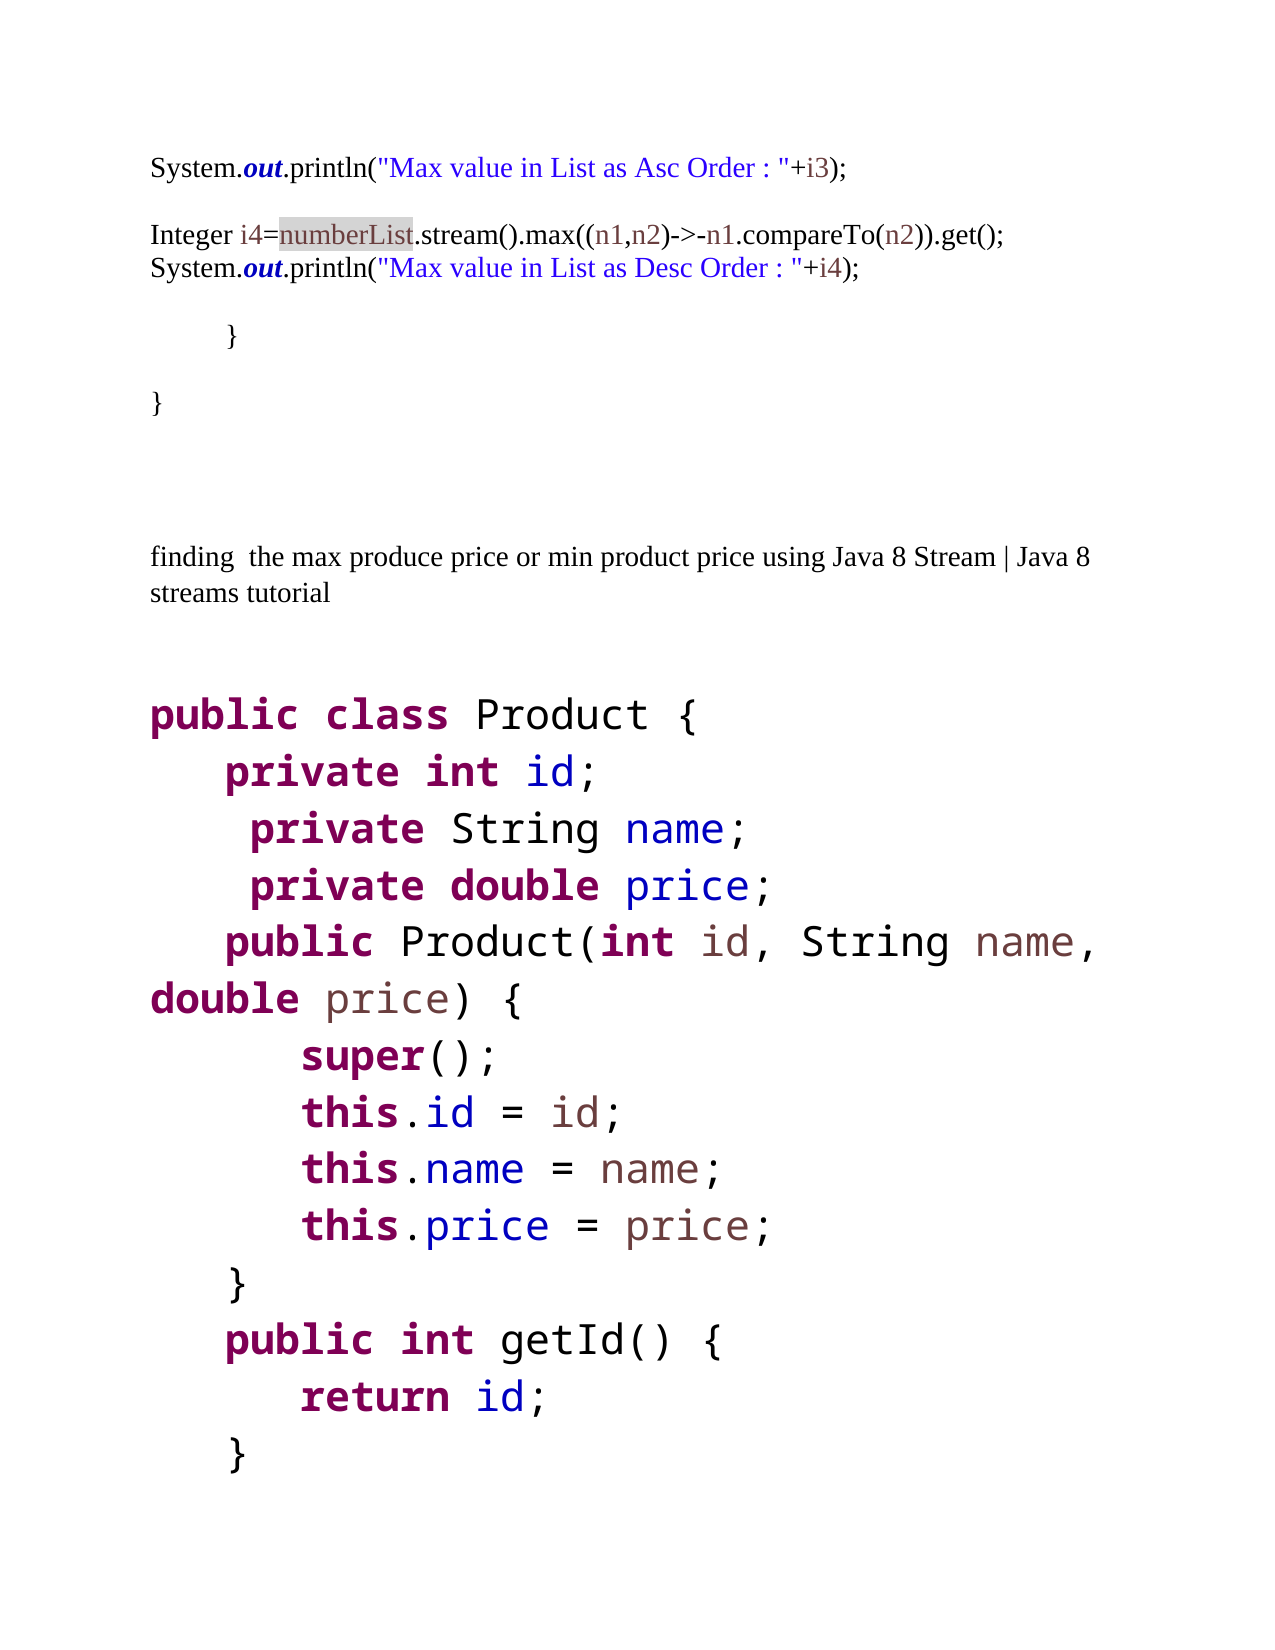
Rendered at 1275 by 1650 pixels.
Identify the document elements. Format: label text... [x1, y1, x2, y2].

text super(); [150, 1026, 1125, 1083]
text this.id = id; [150, 1083, 1125, 1139]
text finding the max produce price or min product price using Java 8 Stream | Java 8 streams tutorial [150, 539, 1125, 609]
text } [150, 1253, 1125, 1310]
text } [150, 1423, 1125, 1480]
text private int id; [150, 742, 1125, 799]
text this.price = price; [150, 1196, 1125, 1253]
text System.out.println("Max value in List as Desc Order : "+i4); [150, 251, 1125, 284]
text public class Product { [150, 685, 1125, 742]
text public int getId() { [150, 1310, 1125, 1366]
text System.out.println("Max value in List as Asc Order : "+i3); [150, 150, 1125, 183]
text } [150, 318, 1125, 351]
text public Product(int id, String name, double price) { [150, 912, 1125, 1026]
text private String name; [150, 799, 1125, 856]
text Integer i4=numberList.stream().max((n1,n2)->-n1.compareTo(n2)).get(); [150, 217, 279, 251]
text } [150, 385, 1125, 418]
text private double price; [150, 856, 1125, 912]
text return id; [150, 1366, 1125, 1423]
text Integer i4=numberList.stream().max((n1,n2)->-n1.compareTo(n2)).get(); [413, 217, 1125, 251]
text this.name = name; [150, 1139, 1125, 1196]
